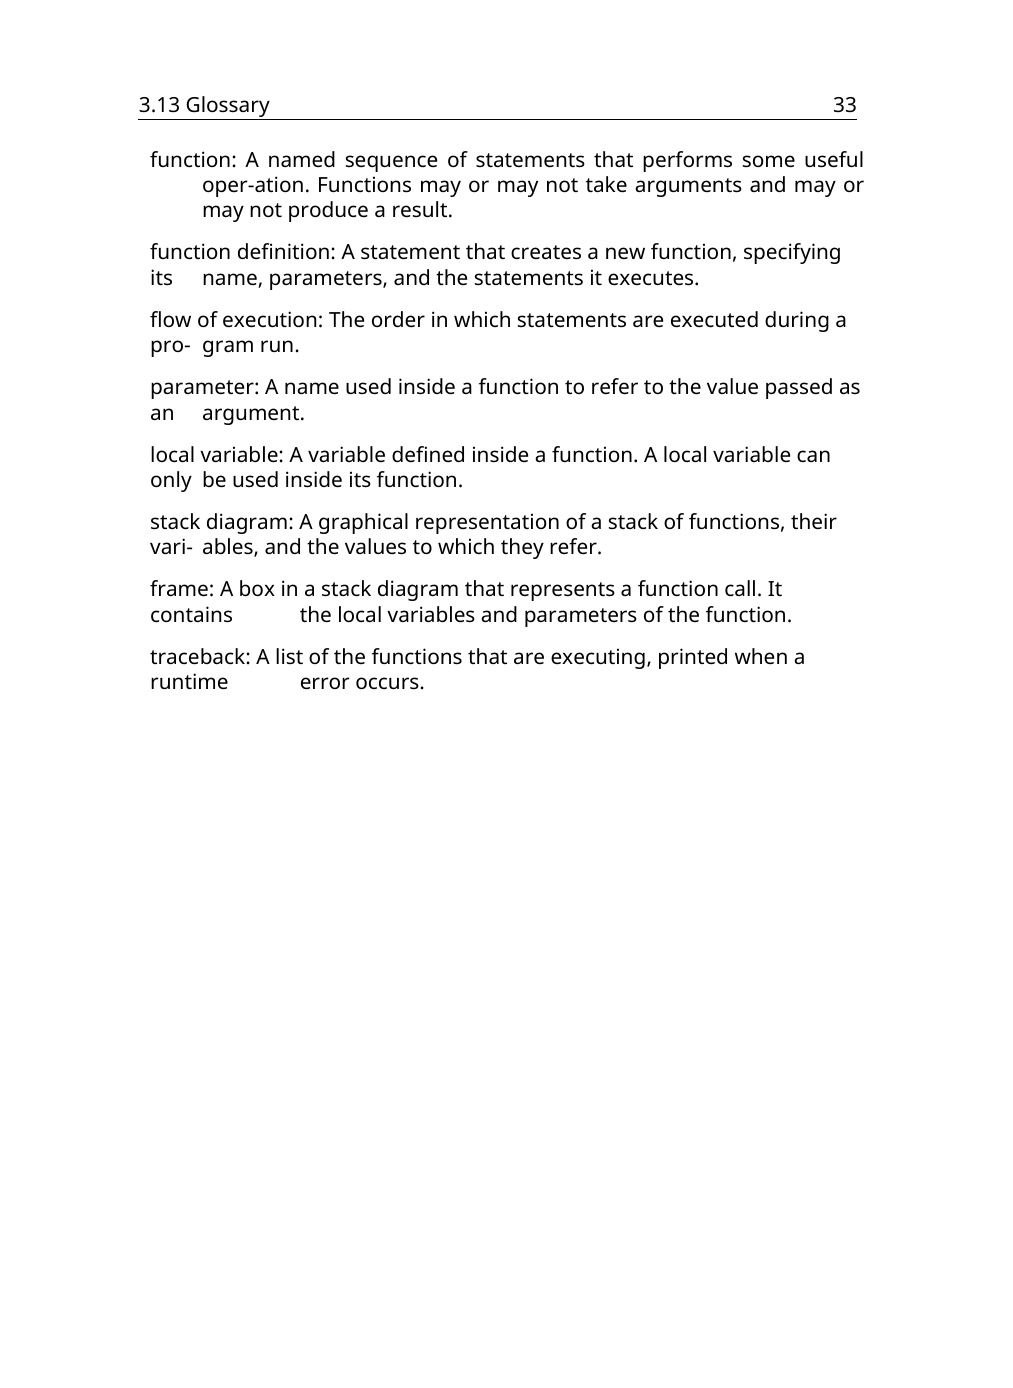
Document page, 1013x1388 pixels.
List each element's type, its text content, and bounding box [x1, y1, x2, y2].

text function definition: A statement that creates a new function, specifying its name, parameters, and the statements it executes. [150, 239, 868, 290]
text local variable: A variable defined inside a function. A local variable can only be used inside its function. [150, 442, 868, 493]
text flow of execution: The order in which statements are executed during a pro- gram run. [150, 307, 868, 358]
text parameter: A name used inside a function to refer to the value passed as an argument. [150, 374, 868, 425]
text traceback: A list of the functions that are executing, printed when a runtime error occurs. [150, 644, 868, 695]
text frame: A box in a stack diagram that represents a function call. It contains the local variables and parameters of the function. [150, 577, 868, 627]
text stack diagram: A graphical representation of a stack of functions, their vari- ables, and the values to which they refer. [150, 509, 868, 560]
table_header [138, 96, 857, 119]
text function: A named sequence of statements that performs some useful oper-ation. Functions may or may not take arguments and may or may not produce a result. [150, 147, 865, 223]
